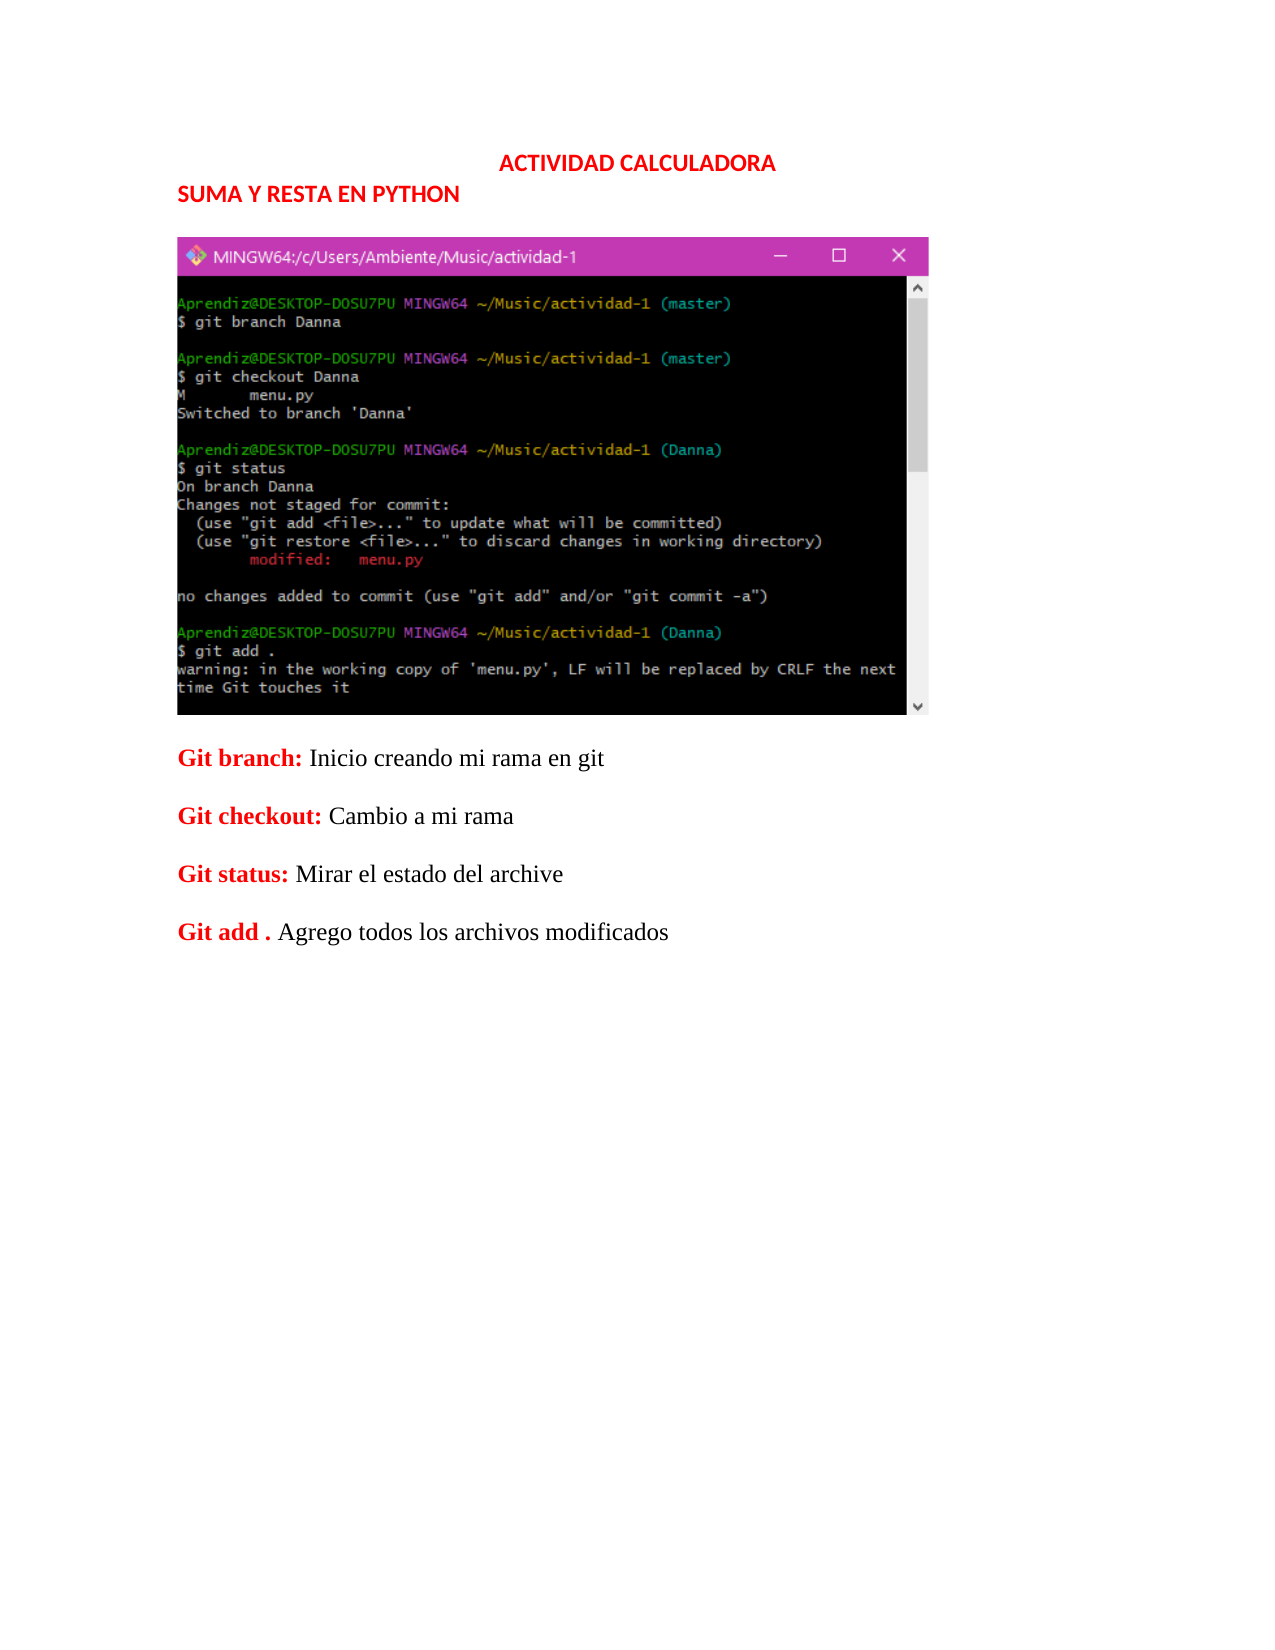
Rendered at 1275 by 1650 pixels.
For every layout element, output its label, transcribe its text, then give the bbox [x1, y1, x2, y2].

text ACTIVIDAD CALCULADORA [177, 148, 1098, 178]
text Git status: Mirar el estado del archive [177, 859, 1098, 888]
text SUMA Y RESTA EN PYTHON [177, 178, 1098, 209]
picture [177, 237, 929, 715]
text Git add . Agrego todos los archivos modificados [177, 917, 1098, 946]
text Git branch: Inicio creando mi rama en git [177, 743, 1098, 772]
text Git checkout: Cambio a mi rama [177, 801, 1098, 830]
